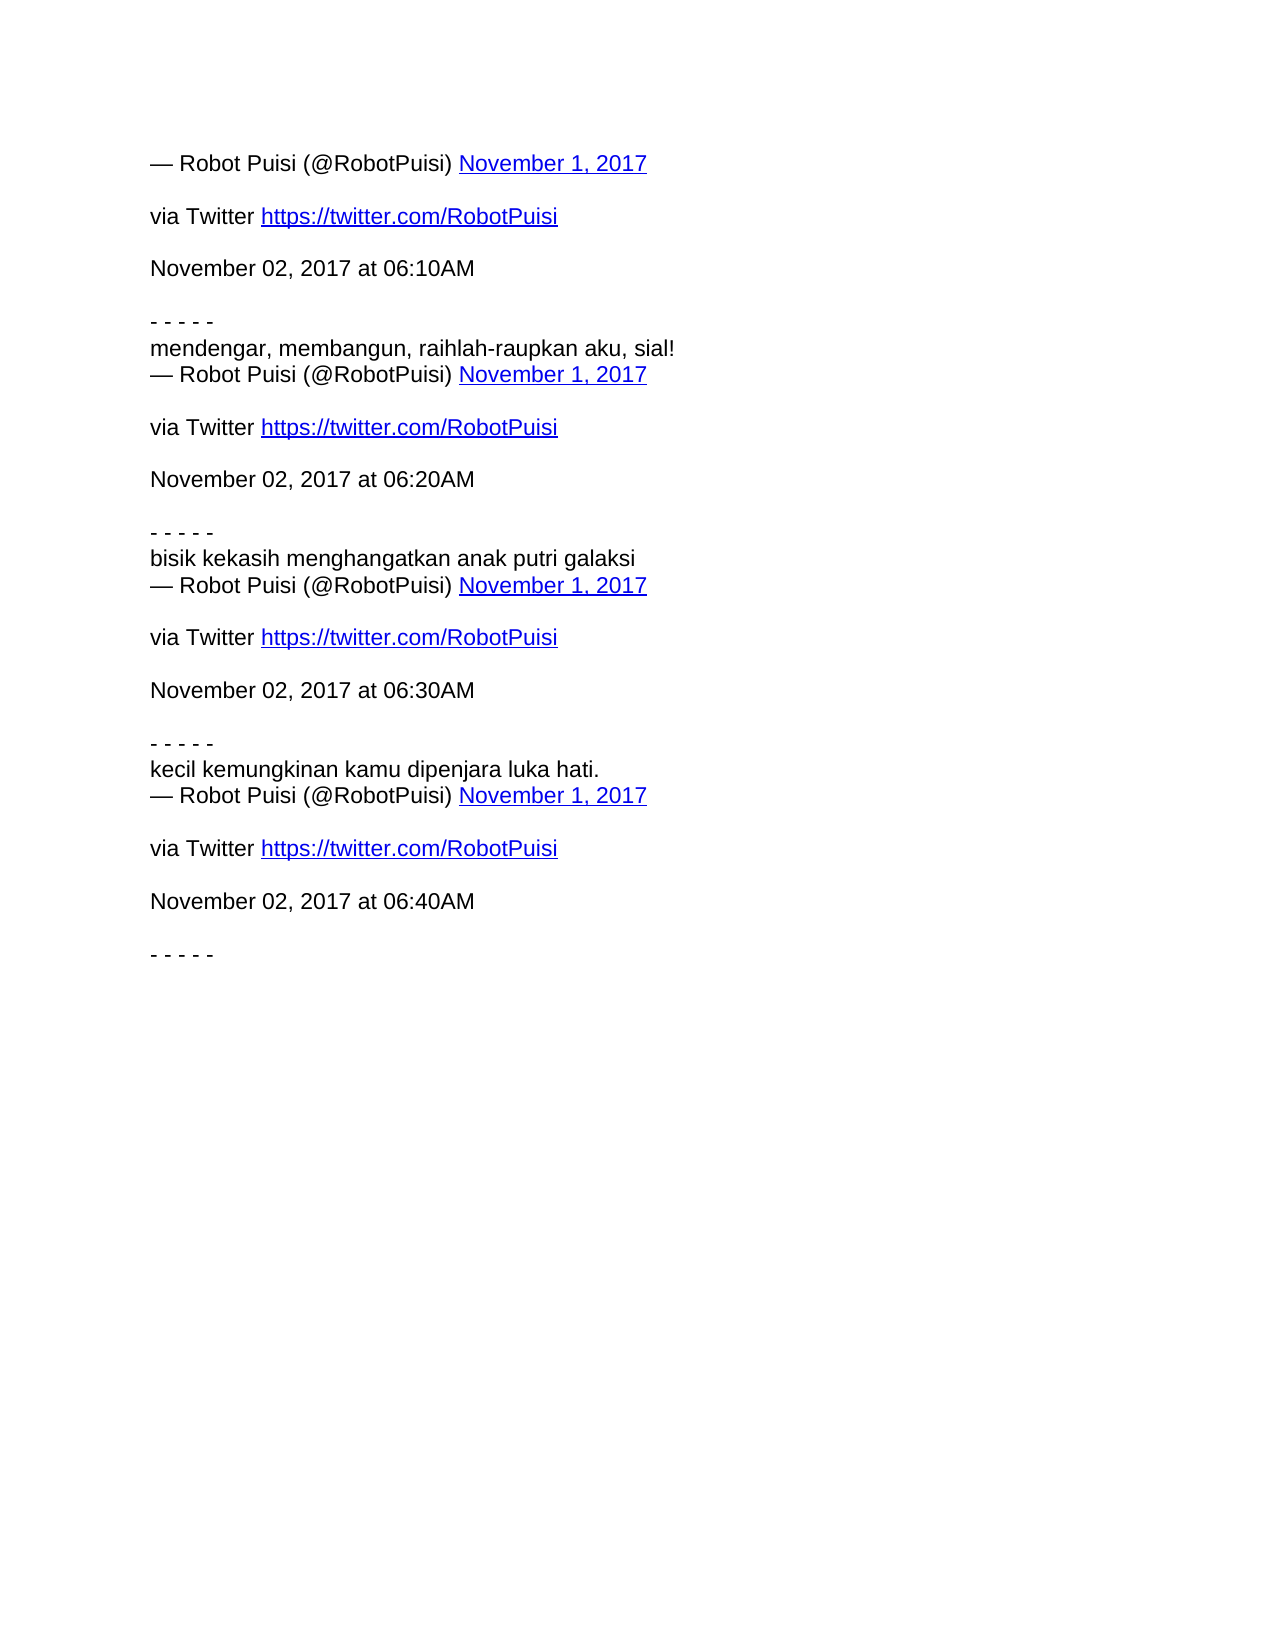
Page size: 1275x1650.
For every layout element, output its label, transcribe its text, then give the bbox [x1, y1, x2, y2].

text — Robot Puisi (@RobotPuisi) November 1, 2017 [150, 572, 1125, 598]
text - - - - - [150, 730, 1125, 756]
text kecil kemungkinan kamu dipenjara luka hati. [150, 756, 1125, 782]
text — Robot Puisi (@RobotPuisi) November 1, 2017 [150, 782, 1125, 809]
text bisik kekasih menghangatkan anak putri galaksi [150, 545, 1125, 572]
text mendengar, membangun, raihlah-raupkan aku, sial! [150, 334, 1125, 361]
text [150, 203, 1125, 229]
text November 02, 2017 at 06:20AM [150, 466, 1125, 493]
text November 02, 2017 at 06:10AM [150, 255, 1125, 282]
text November 02, 2017 at 06:40AM [150, 888, 1125, 914]
text - - - - - [150, 941, 1125, 967]
text — Robot Puisi (@RobotPuisi) November 1, 2017 [150, 361, 1125, 387]
text November 02, 2017 at 06:30AM [150, 677, 1125, 703]
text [150, 150, 1125, 176]
text - - - - - [150, 519, 1125, 545]
text - - - - - [150, 308, 1125, 334]
text via Twitter https://twitter.com/RobotPuisi [150, 413, 1125, 440]
text via Twitter https://twitter.com/RobotPuisi [150, 624, 1125, 651]
text via Twitter https://twitter.com/RobotPuisi [150, 835, 1125, 862]
